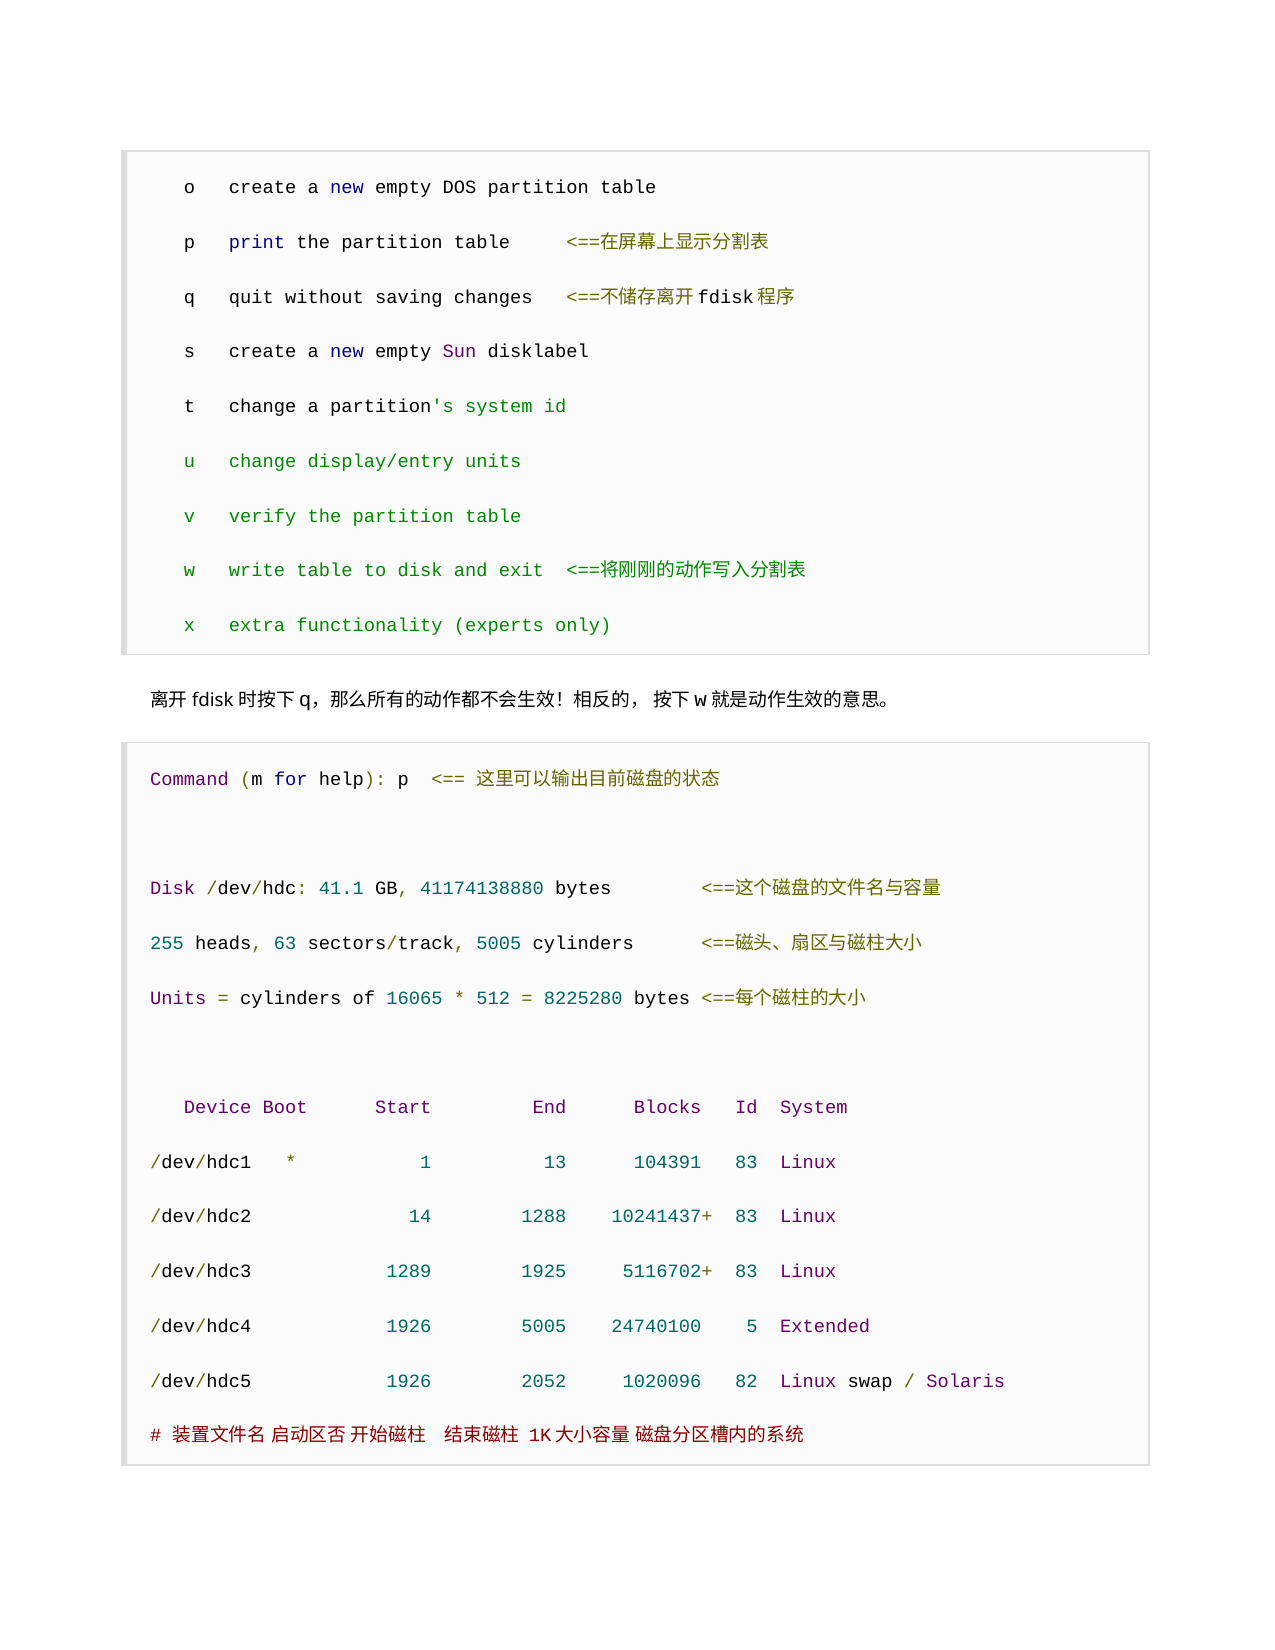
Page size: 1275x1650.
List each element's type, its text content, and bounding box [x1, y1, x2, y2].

text /dev/hdc1 * 1 13 104391 83 Linux [127, 1124, 1148, 1174]
text Device Boot Start End Blocks Id System [127, 1070, 1148, 1119]
text o create a new empty DOS partition table [127, 152, 1148, 199]
text x extra functionality (experts only) [127, 587, 1148, 654]
text # 装置文件名 启动区否 开始磁柱 结束磁柱 1K大小容量 磁盘分区槽内的系统 [127, 1398, 1148, 1464]
text q quit without saving changes <==不储存离开fdisk程序 [127, 259, 1148, 309]
text 255 heads, 63 sectors/track, 5005 cylinders <==磁头、扇区与磁柱大小 [127, 906, 1148, 955]
text Command (m for help): p <== 这里可以输出目前磁盘的状态 [127, 743, 1148, 791]
text s create a new empty Sun disklabel [127, 314, 1148, 363]
text Units = cylinders of 16065 * 512 = 8225280 bytes <==每个磁柱的大小 [127, 960, 1148, 1010]
text /dev/hdc5 1926 2052 1020096 82 Linux swap / Solaris [127, 1343, 1148, 1393]
text v verify the partition table [127, 478, 1148, 528]
text w write table to disk and exit <==将刚刚的动作写入分割表 [127, 533, 1148, 582]
text Disk /dev/hdc: 41.1 GB, 41174138880 bytes <==这个磁盘的文件名与容量 [127, 851, 1148, 900]
text /dev/hdc2 14 1288 10241437+ 83 Linux [127, 1179, 1148, 1228]
text u change display/entry units [127, 423, 1148, 473]
text /dev/hdc4 1926 5005 24740100 5 Extended [127, 1288, 1148, 1338]
text /dev/hdc3 1289 1925 5116702+ 83 Linux [127, 1234, 1148, 1283]
text t change a partition's system id [127, 369, 1148, 418]
text p print the partition table <==在屏幕上显示分割表 [127, 205, 1148, 254]
text 离开 fdisk 时按下 q，那么所有的动作都不会生效！相反的， 按下w就是动作生效的意思。 [150, 684, 1125, 712]
